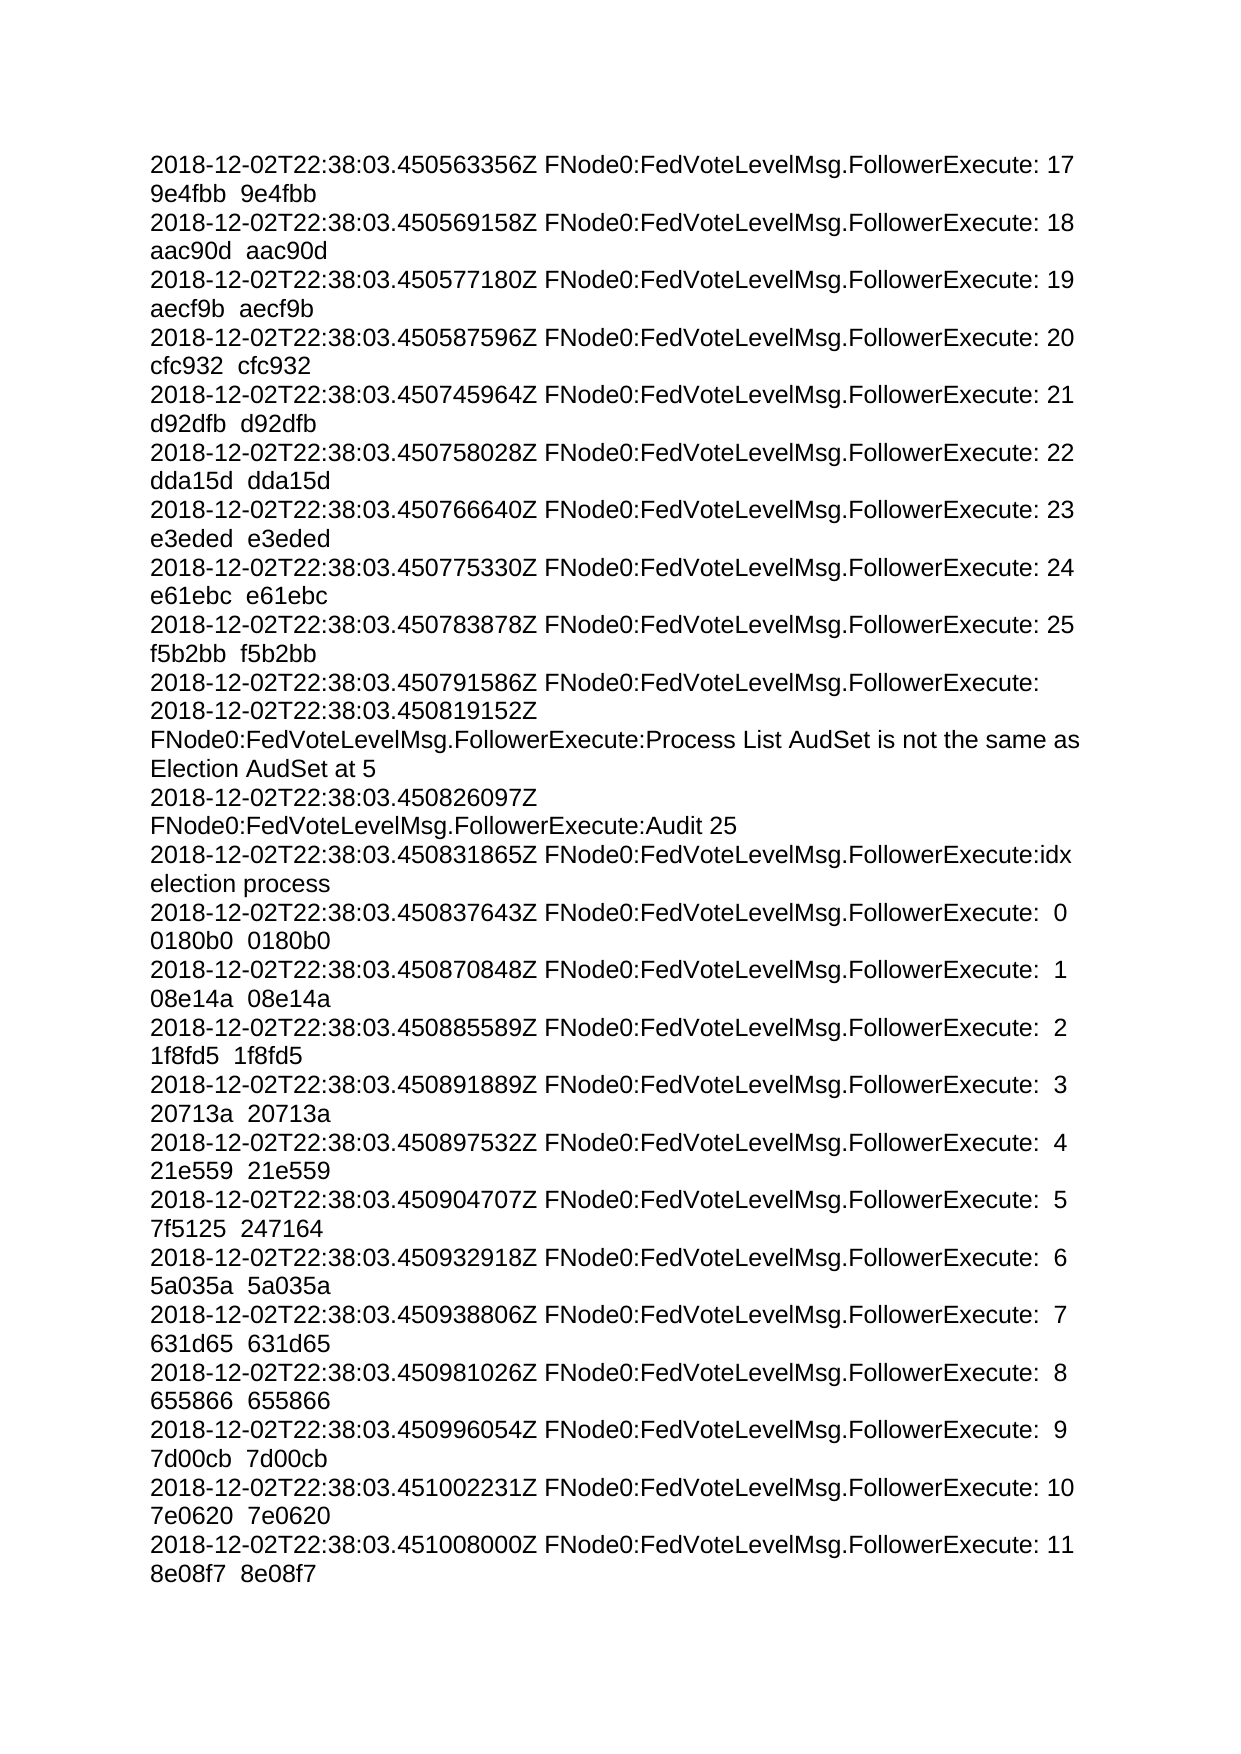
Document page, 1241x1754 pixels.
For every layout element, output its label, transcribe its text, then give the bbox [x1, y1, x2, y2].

text 2018-12-02T22:38:03.450996054Z FNode0:FedVoteLevelMsg.FollowerExecute: 9 7d00cb 7d00cb [150, 1415, 1090, 1472]
text 2018-12-02T22:38:03.450783878Z FNode0:FedVoteLevelMsg.FollowerExecute: 25 f5b2bb f5b2bb [150, 610, 1090, 667]
text 2018-12-02T22:38:03.450791586Z FNode0:FedVoteLevelMsg.FollowerExecute: [150, 667, 1090, 696]
text 2018-12-02T22:38:03.450831865Z FNode0:FedVoteLevelMsg.FollowerExecute:idx election process [150, 840, 1090, 897]
text 2018-12-02T22:38:03.451008000Z FNode0:FedVoteLevelMsg.FollowerExecute: 11 8e08f7 8e08f7 [150, 1530, 1090, 1587]
text 2018-12-02T22:38:03.450870848Z FNode0:FedVoteLevelMsg.FollowerExecute: 1 08e14a 08e14a [150, 955, 1090, 1012]
text 2018-12-02T22:38:03.450766640Z FNode0:FedVoteLevelMsg.FollowerExecute: 23 e3eded e3eded [150, 495, 1090, 552]
text 2018-12-02T22:38:03.450891889Z FNode0:FedVoteLevelMsg.FollowerExecute: 3 20713a 20713a [150, 1070, 1090, 1127]
text 2018-12-02T22:38:03.450775330Z FNode0:FedVoteLevelMsg.FollowerExecute: 24 e61ebc e61ebc [150, 552, 1090, 610]
text 2018-12-02T22:38:03.450826097Z FNode0:FedVoteLevelMsg.FollowerExecute:Audit 25 [150, 782, 1090, 840]
text 2018-12-02T22:38:03.450904707Z FNode0:FedVoteLevelMsg.FollowerExecute: 5 7f5125 247164 [150, 1185, 1090, 1242]
text 2018-12-02T22:38:03.451002231Z FNode0:FedVoteLevelMsg.FollowerExecute: 10 7e0620 7e0620 [150, 1472, 1090, 1530]
text 2018-12-02T22:38:03.450885589Z FNode0:FedVoteLevelMsg.FollowerExecute: 2 1f8fd5 1f8fd5 [150, 1012, 1090, 1070]
text 2018-12-02T22:38:03.450758028Z FNode0:FedVoteLevelMsg.FollowerExecute: 22 dda15d dda15d [150, 437, 1090, 495]
text 2018-12-02T22:38:03.450981026Z FNode0:FedVoteLevelMsg.FollowerExecute: 8 655866 655866 [150, 1357, 1090, 1415]
text 2018-12-02T22:38:03.450745964Z FNode0:FedVoteLevelMsg.FollowerExecute: 21 d92dfb d92dfb [150, 380, 1090, 437]
text 2018-12-02T22:38:03.450897532Z FNode0:FedVoteLevelMsg.FollowerExecute: 4 21e559 21e559 [150, 1127, 1090, 1185]
text 2018-12-02T22:38:03.450563356Z FNode0:FedVoteLevelMsg.FollowerExecute: 17 9e4fbb 9e4fbb [150, 150, 1090, 207]
text 2018-12-02T22:38:03.450587596Z FNode0:FedVoteLevelMsg.FollowerExecute: 20 cfc932 cfc932 [150, 322, 1090, 380]
text 2018-12-02T22:38:03.450938806Z FNode0:FedVoteLevelMsg.FollowerExecute: 7 631d65 631d65 [150, 1300, 1090, 1357]
text 2018-12-02T22:38:03.450837643Z FNode0:FedVoteLevelMsg.FollowerExecute: 0 0180b0 0180b0 [150, 897, 1090, 955]
text 2018-12-02T22:38:03.450569158Z FNode0:FedVoteLevelMsg.FollowerExecute: 18 aac90d aac90d [150, 207, 1090, 265]
text 2018-12-02T22:38:03.450819152Z FNode0:FedVoteLevelMsg.FollowerExecute:Process List AudSet is not the same as Election AudSet at 5 [150, 696, 1090, 782]
text 2018-12-02T22:38:03.450577180Z FNode0:FedVoteLevelMsg.FollowerExecute: 19 aecf9b aecf9b [150, 265, 1090, 322]
text 2018-12-02T22:38:03.450932918Z FNode0:FedVoteLevelMsg.FollowerExecute: 6 5a035a 5a035a [150, 1242, 1090, 1300]
